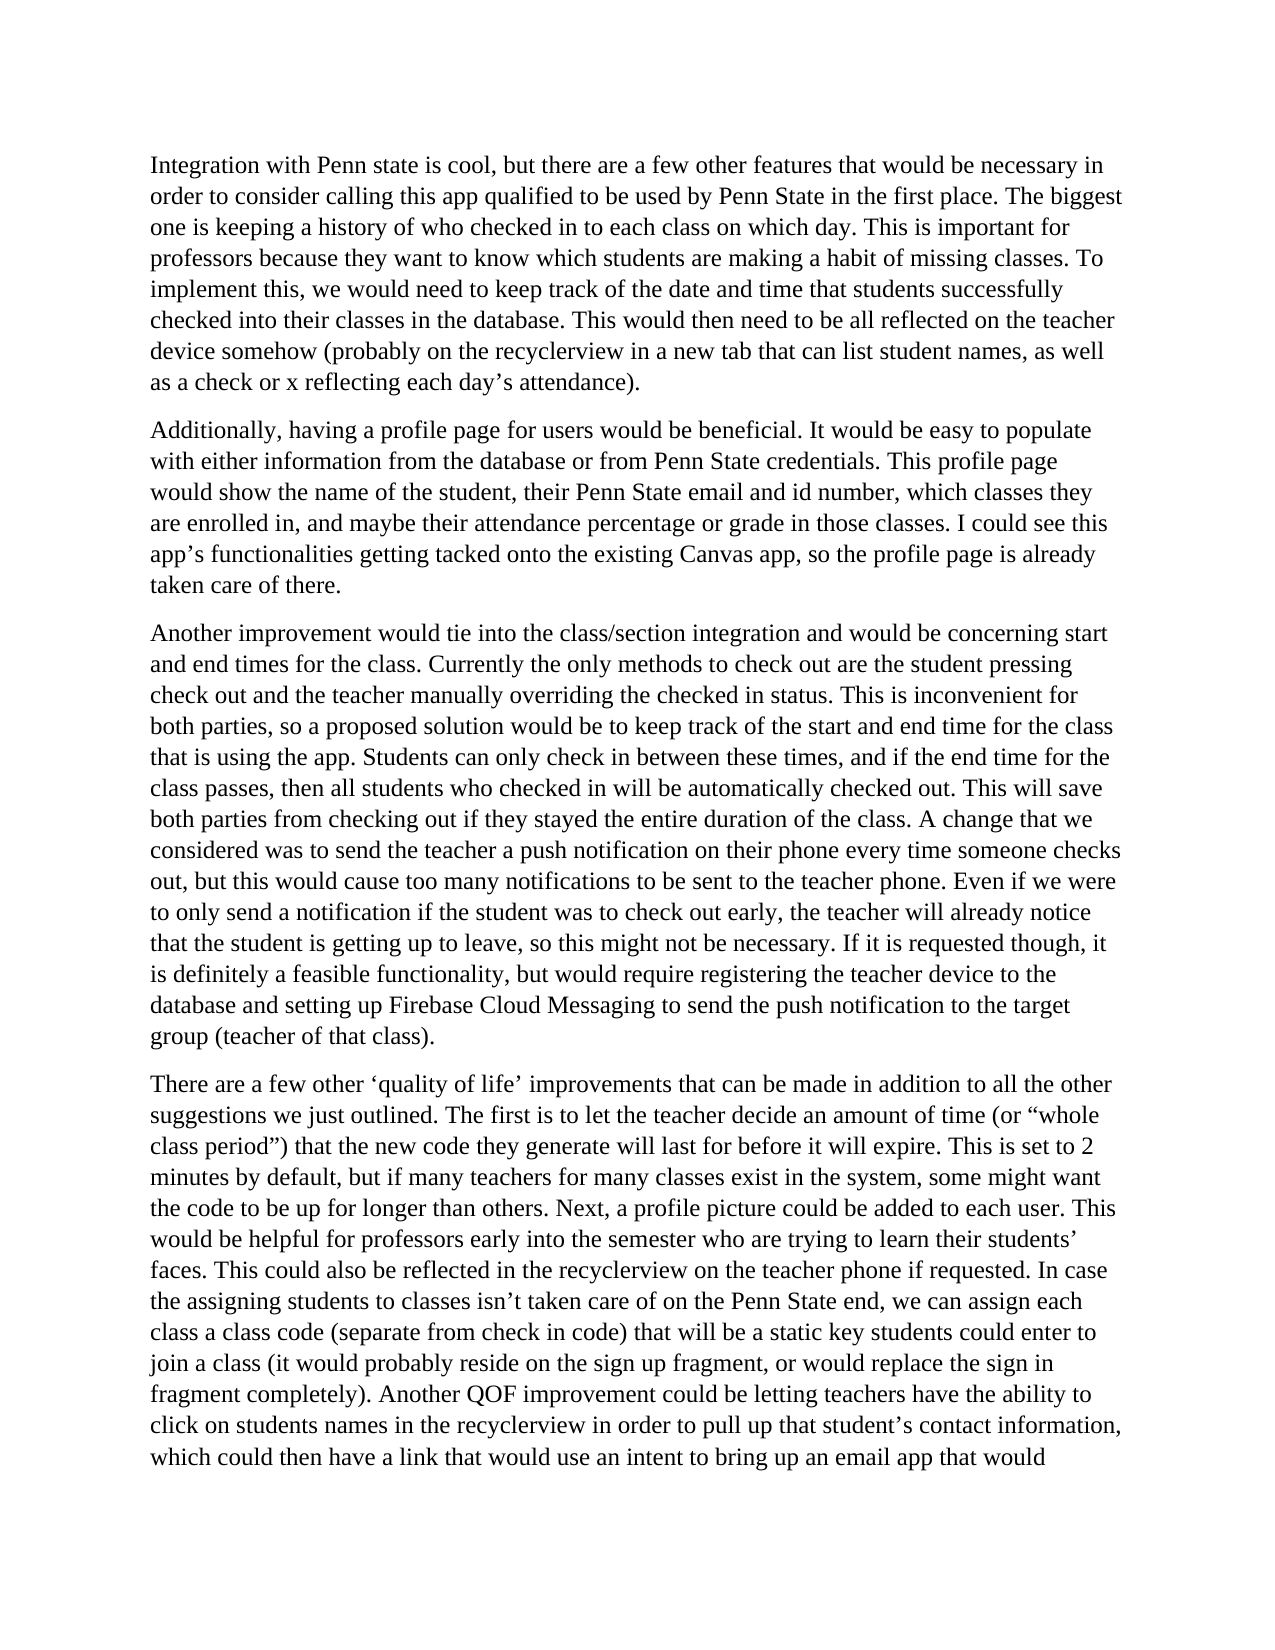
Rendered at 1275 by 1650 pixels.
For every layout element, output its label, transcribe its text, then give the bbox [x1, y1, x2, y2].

text Integration with Penn state is cool, but there are a few other features that would be necessary in order to consider calling this app qualified to be used by Penn State in the first place. The biggest one is keeping a history of who checked in to each class on which day. This is important for professors because they want to know which students are making a habit of missing classes. To implement this, we would need to keep track of the date and time that students successfully checked into their classes in the database. This would then need to be all reflected on the teacher device somehow (probably on the recyclerview in a new tab that can list student names, as well as a check or x reflecting each day’s attendance). [150, 150, 1125, 396]
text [150, 1069, 1125, 1470]
text Additionally, having a profile page for users would be beneficial. It would be easy to populate with either information from the database or from Penn State credentials. This profile page would show the name of the student, their Penn State email and id number, which classes they are enrolled in, and maybe their attendance percentage or grade in those classes. I could see this app’s functionalities getting tacked onto the existing Canvas app, so the profile page is already taken care of there. [150, 415, 1125, 599]
text Another improvement would tie into the class/section integration and would be concerning start and end times for the class. Currently the only methods to check out are the student pressing check out and the teacher manually overriding the checked in status. This is inconvenient for both parties, so a proposed solution would be to keep track of the start and end time for the class that is using the app. Students can only check in between these times, and if the end time for the class passes, then all students who checked in will be automatically checked out. This will save both parties from checking out if they stayed the entire duration of the class. A change that we considered was to send the teacher a push notification on their phone every time someone checks out, but this would cause too many notifications to be sent to the teacher phone. Even if we were to only send a notification if the student was to check out early, the teacher will already notice that the student is getting up to leave, so this might not be necessary. If it is requested though, it is definitely a feasible functionality, but would require registering the teacher device to the database and setting up Firebase Cloud Messaging to send the push notification to the target group (teacher of that class). [150, 618, 1125, 1050]
